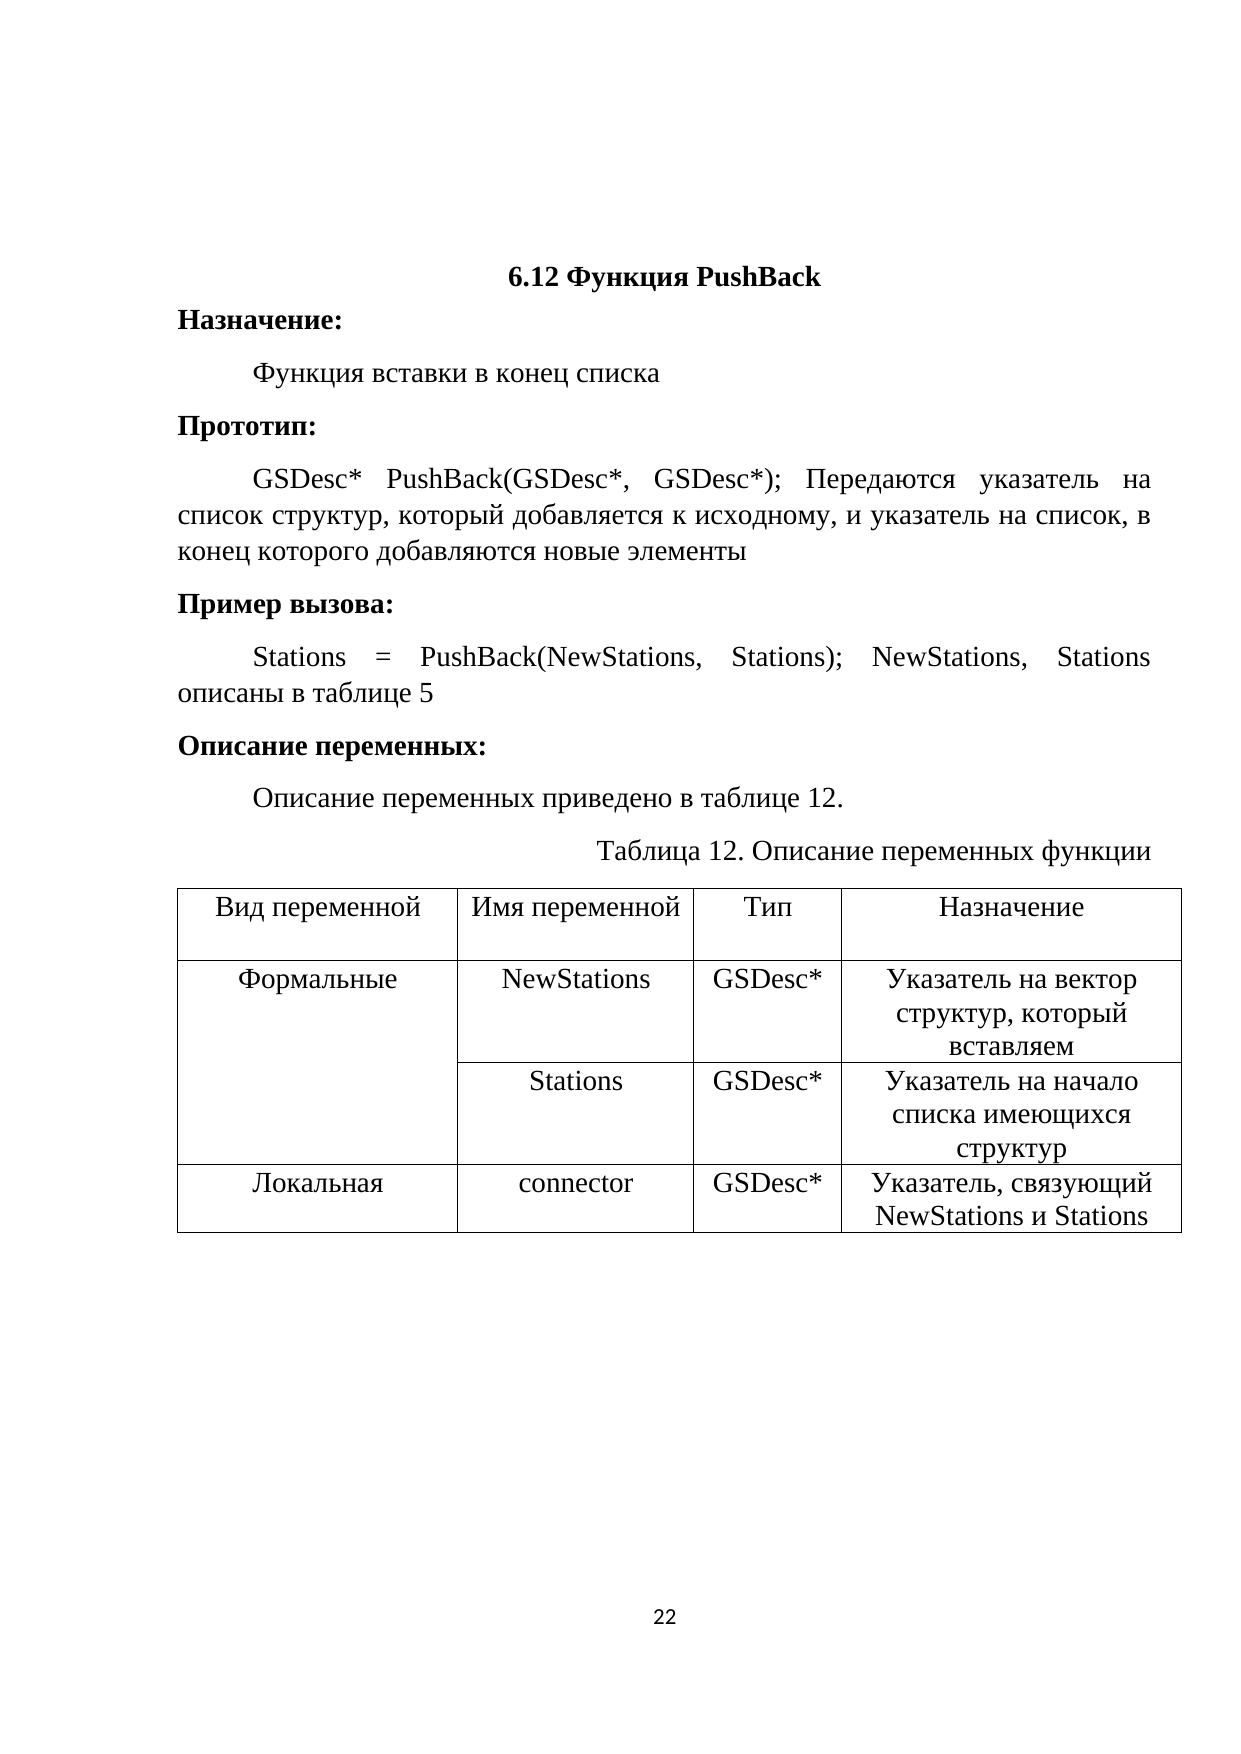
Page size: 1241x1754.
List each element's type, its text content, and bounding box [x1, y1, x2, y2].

text Функция вставки в конец списка [177, 355, 1152, 389]
table_header Тип [694, 889, 841, 960]
table_header Назначение [842, 889, 1181, 960]
text Stations = PushBack(NewStations, Stations); NewStations, Stations описаны в таблице 5 [177, 639, 1152, 708]
table_cell GSDesc* [694, 1063, 841, 1164]
text Пример вызова: [177, 586, 1152, 619]
table_cell NewStations [458, 961, 693, 1062]
text Описание переменных: [177, 728, 1152, 761]
table_header Имя переменной [458, 889, 693, 960]
subtitle 6.12 Функция PushBack [177, 259, 1152, 292]
table_cell Формальные [178, 961, 457, 1164]
table_cell Локальная [178, 1165, 457, 1232]
text Описание переменных приведено в таблице 12. [177, 780, 1152, 814]
table_cell Указатель, связующий NewStations и Stations [842, 1165, 1181, 1232]
table_cell connector [458, 1165, 693, 1232]
table_cell Stations [458, 1063, 693, 1164]
text Прототип: [177, 408, 1152, 441]
text GSDesc* PushBack(GSDesc*, GSDesc*); Передаются указатель на список структур, который добавляется к исходному, и указатель на список, в конец которого добавляются новые элементы [177, 461, 1152, 567]
table_header Вид переменной [178, 889, 457, 960]
table_cell Указатель на начало списка имеющихся структур [842, 1063, 1181, 1164]
table_cell GSDesc* [694, 1165, 841, 1232]
text Таблица 12. Описание переменных функции [177, 833, 1152, 867]
table_cell GSDesc* [694, 961, 841, 1062]
table_cell Указатель на вектор структур, который вставляем [842, 961, 1181, 1062]
text Назначение: [177, 302, 1152, 336]
